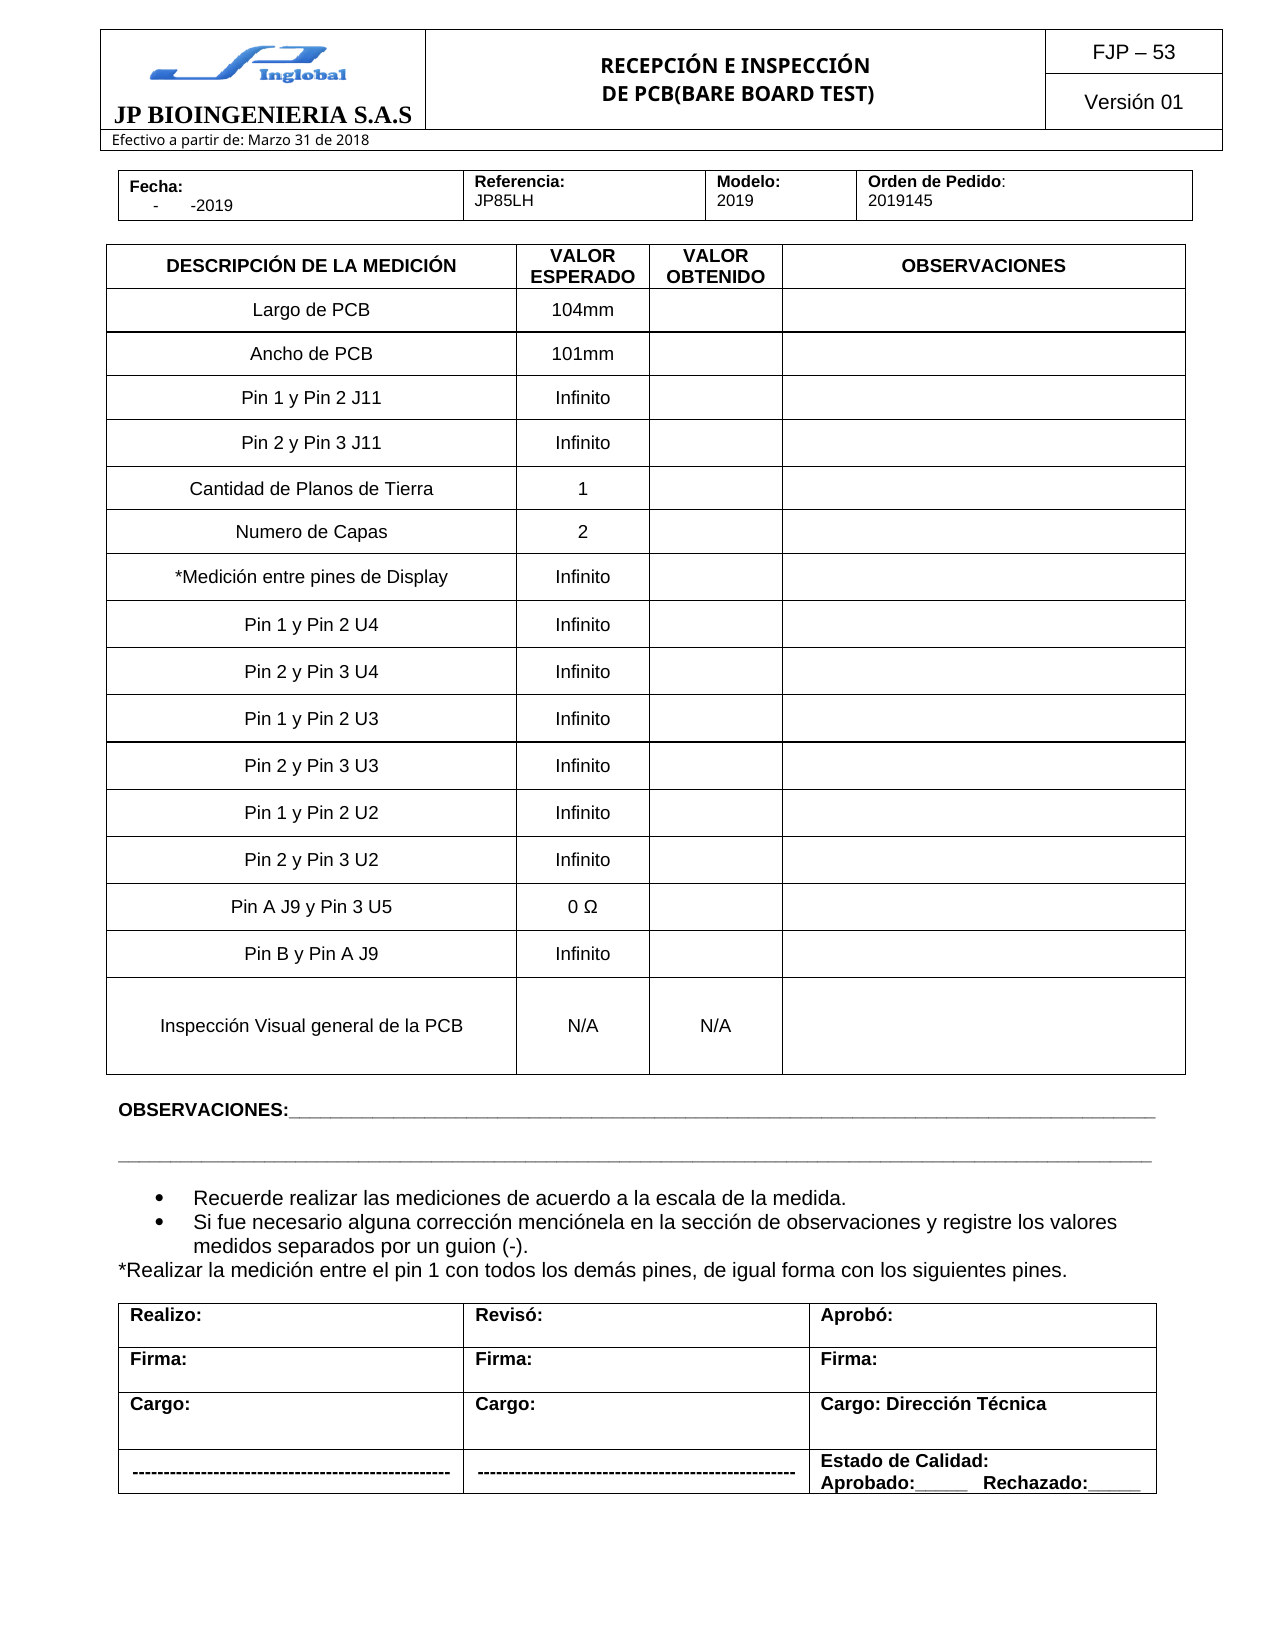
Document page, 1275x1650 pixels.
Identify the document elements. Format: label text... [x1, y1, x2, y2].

table_cell [783, 931, 1185, 977]
table_cell Cargo: [464, 1393, 809, 1449]
table_cell Pin 1 y Pin 2 U4 [107, 601, 516, 647]
table_cell Cantidad de Planos de Tierra [107, 467, 516, 509]
table_cell [650, 333, 782, 375]
table_cell [650, 837, 782, 883]
table_header Aprobó: [810, 1304, 1156, 1347]
table_cell [650, 376, 782, 419]
table_cell [783, 420, 1185, 466]
table_cell Inspección Visual general de la PCB [107, 978, 516, 1074]
table_cell Pin 2 y Pin 3 U4 [107, 648, 516, 694]
table_cell N/A [517, 978, 649, 1074]
table_cell [650, 420, 782, 466]
table_cell Infinito [517, 695, 649, 741]
table_cell [783, 648, 1185, 694]
table_cell Firma: [464, 1348, 809, 1392]
table_cell [783, 695, 1185, 741]
table_header Referencia: JP85LH [464, 171, 705, 220]
table_cell Pin 1 y Pin 2 U2 [107, 790, 516, 836]
table_cell [650, 695, 782, 741]
table_header Orden de Pedido: 2019145 [857, 171, 1192, 220]
table_cell [783, 743, 1185, 788]
list Recuerde realizar las mediciones de acuerdo a la escala de la medida. [156, 1185, 1157, 1209]
table_cell 101mm [517, 333, 649, 375]
table_cell Pin 2 y Pin 3 U3 [107, 743, 516, 788]
table_cell [650, 648, 782, 694]
table_header Fecha: -2019 [119, 171, 463, 220]
table_header VALOR ESPERADO [517, 245, 649, 288]
table_cell [650, 510, 782, 553]
table_cell Numero de Capas [107, 510, 516, 553]
table_cell [783, 978, 1185, 1074]
table_cell Infinito [517, 554, 649, 600]
table_cell --------------------------------------------------- [119, 1450, 463, 1493]
text *Realizar la medición entre el pin 1 con todos los demás pines, de igual forma con los siguientes pines. [118, 1257, 1157, 1281]
table_cell [783, 837, 1185, 883]
table_cell Pin 2 y Pin 3 U2 [107, 837, 516, 883]
table_cell [783, 289, 1185, 331]
table_cell [650, 884, 782, 930]
table_cell [783, 467, 1185, 509]
table_header VALOR OBTENIDO [650, 245, 782, 288]
table_cell *Medición entre pines de Display [107, 554, 516, 600]
table_cell Infinito [517, 931, 649, 977]
table_cell [650, 743, 782, 788]
table_cell 104mm [517, 289, 649, 331]
table_cell [783, 333, 1185, 375]
table_cell Pin B y Pin A J9 [107, 931, 516, 977]
table_cell [783, 601, 1185, 647]
table_cell Infinito [517, 837, 649, 883]
table_cell [650, 554, 782, 600]
table_cell [783, 554, 1185, 600]
table_cell Firma: [119, 1348, 463, 1392]
table_cell Pin 1 y Pin 2 J11 [107, 376, 516, 419]
table_cell [650, 601, 782, 647]
table_cell Pin A J9 y Pin 3 U5 [107, 884, 516, 930]
table_cell N/A [650, 978, 782, 1074]
table_cell Pin 2 y Pin 3 J11 [107, 420, 516, 466]
table_cell Ancho de PCB [107, 333, 516, 375]
table_cell Infinito [517, 743, 649, 788]
table_cell 1 [517, 467, 649, 509]
table_cell Cargo: Dirección Técnica [810, 1393, 1156, 1449]
table_cell [650, 467, 782, 509]
table_cell [650, 790, 782, 836]
table_cell Estado de Calidad: Aprobado:_____ Rechazado:_____ [810, 1450, 1156, 1493]
table_cell 0 Ω [517, 884, 649, 930]
text OBSERVACIONES:______________________________________________________________________________________________________________________________________________________________________________________ [118, 1099, 1157, 1164]
table_cell [783, 510, 1185, 553]
table_cell 2 [517, 510, 649, 553]
table_cell [783, 790, 1185, 836]
table_header Realizo: [119, 1304, 463, 1347]
table_cell Infinito [517, 376, 649, 419]
table_cell Largo de PCB [107, 289, 516, 331]
table_header Modelo: 2019 [706, 171, 856, 220]
table_cell Infinito [517, 790, 649, 836]
table_cell Infinito [517, 648, 649, 694]
table_header Revisó: [464, 1304, 809, 1347]
table_cell Cargo: [119, 1393, 463, 1449]
list Si fue necesario alguna corrección menciónela en la sección de observaciones y registre los valores medidos separados por un guion (-). [156, 1209, 1157, 1257]
table_cell Firma: [810, 1348, 1156, 1392]
table_header OBSERVACIONES [783, 245, 1185, 288]
table_cell [783, 884, 1185, 930]
table_cell [650, 931, 782, 977]
table_cell [650, 289, 782, 331]
table_cell [783, 376, 1185, 419]
table_cell Infinito [517, 601, 649, 647]
table_header DESCRIPCIÓN DE LA MEDICIÓN [107, 245, 516, 288]
table_cell Infinito [517, 420, 649, 466]
picture [146, 42, 352, 85]
table_cell --------------------------------------------------- [464, 1450, 809, 1493]
table_cell Pin 1 y Pin 2 U3 [107, 695, 516, 741]
